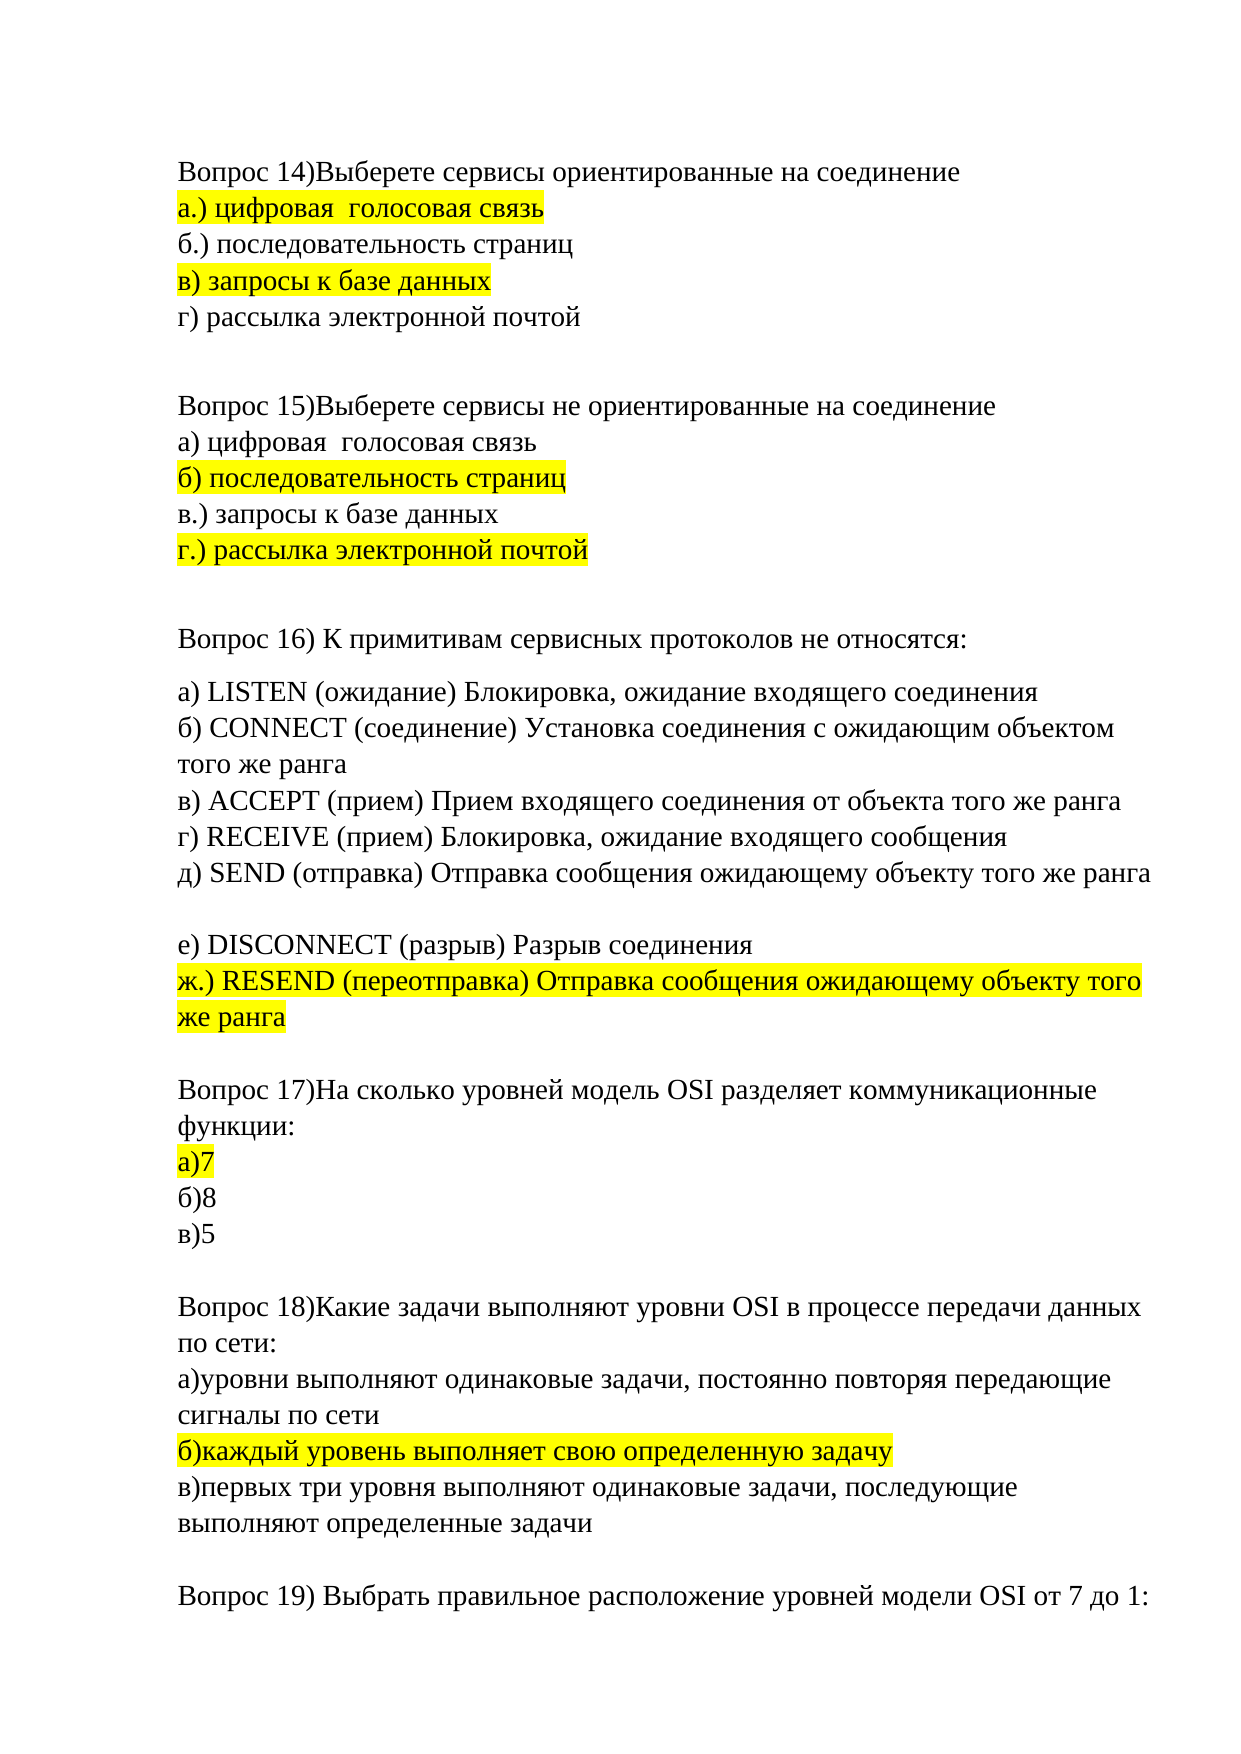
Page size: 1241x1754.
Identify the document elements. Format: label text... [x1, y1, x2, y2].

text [177, 118, 1152, 332]
text Вопрос 15)Выберете сервисы не ориентированные на соединение а) цифровая голосовая связь б) последовательность страниц в.) запросы к базе данных г.) рассылка электронной почтой [177, 352, 1152, 566]
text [177, 674, 1152, 1611]
text Вопрос 16) К примитивам сервисных протоколов не относятся: [177, 585, 1152, 655]
